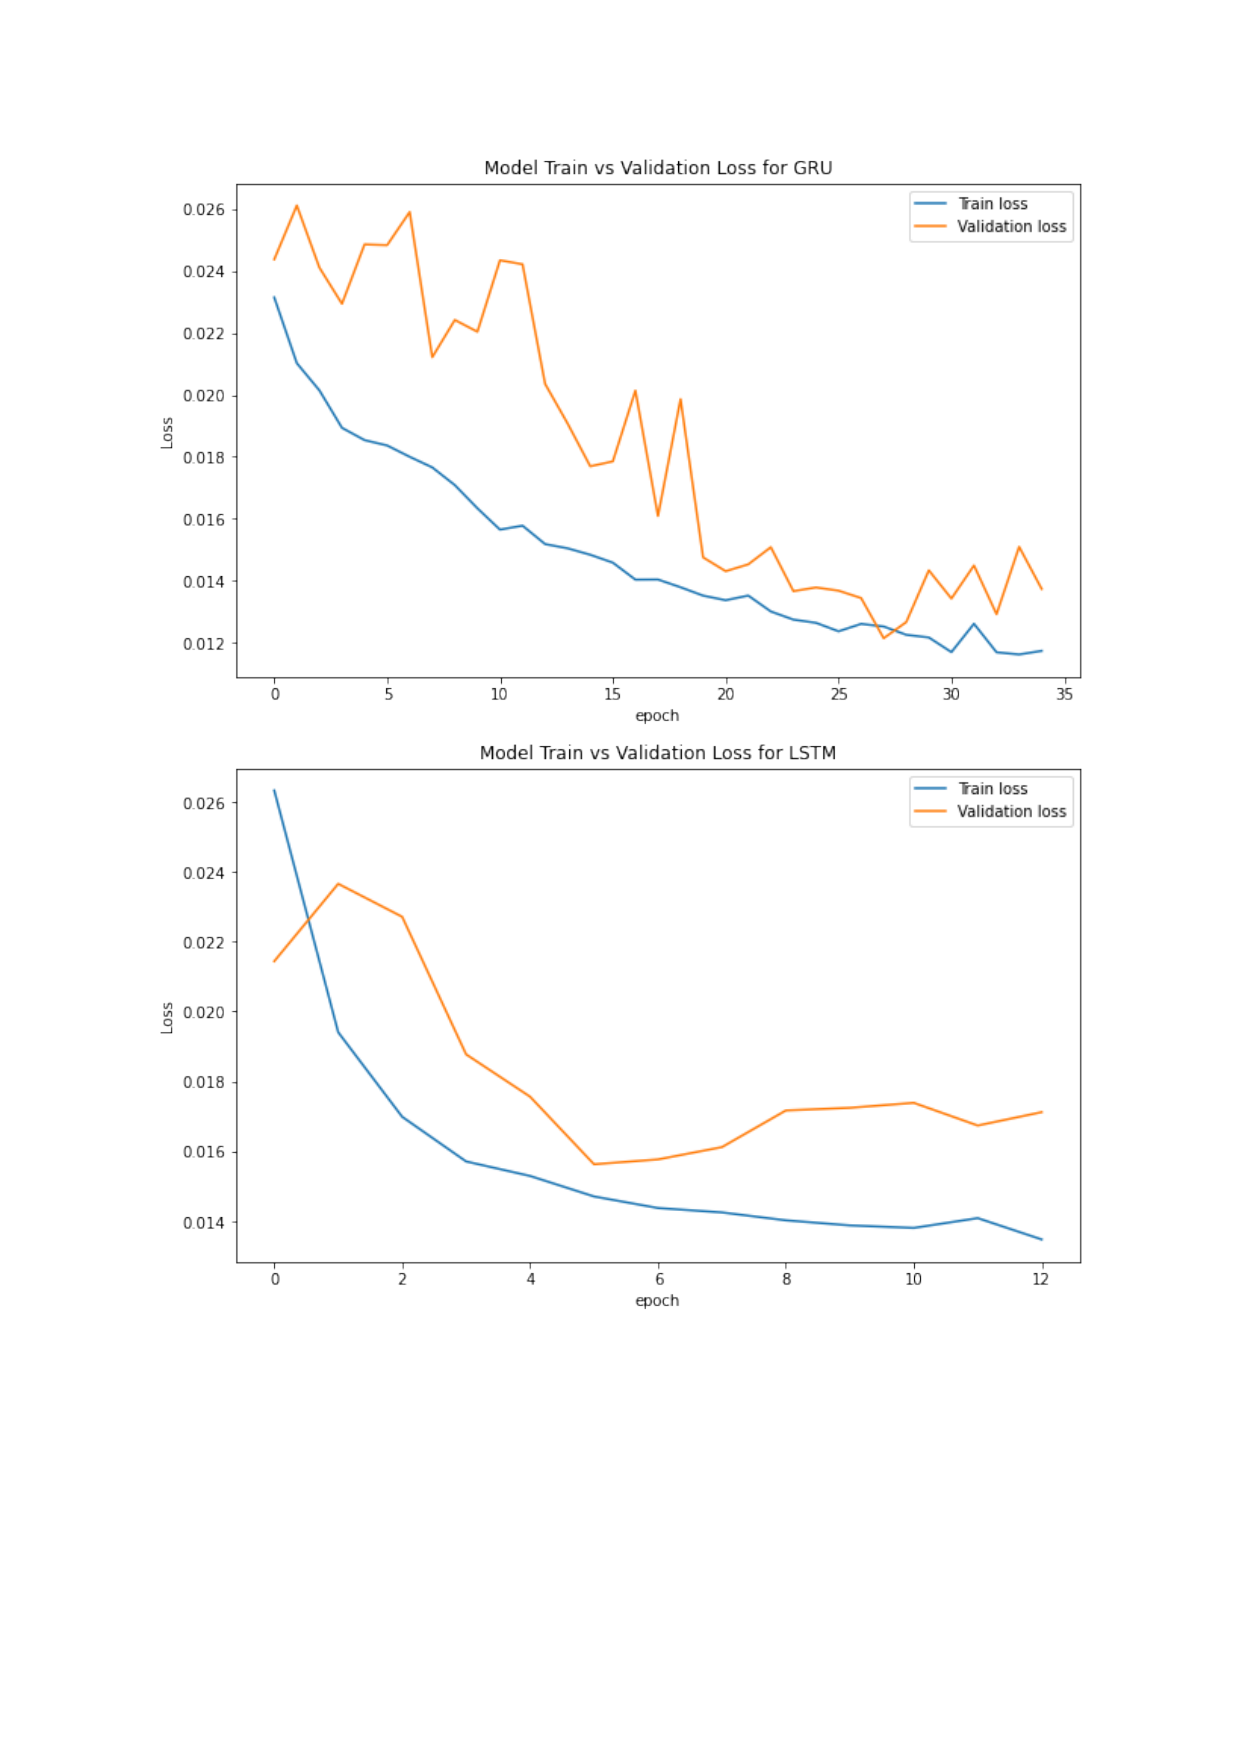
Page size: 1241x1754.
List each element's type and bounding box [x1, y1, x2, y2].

picture [150, 150, 1091, 1320]
